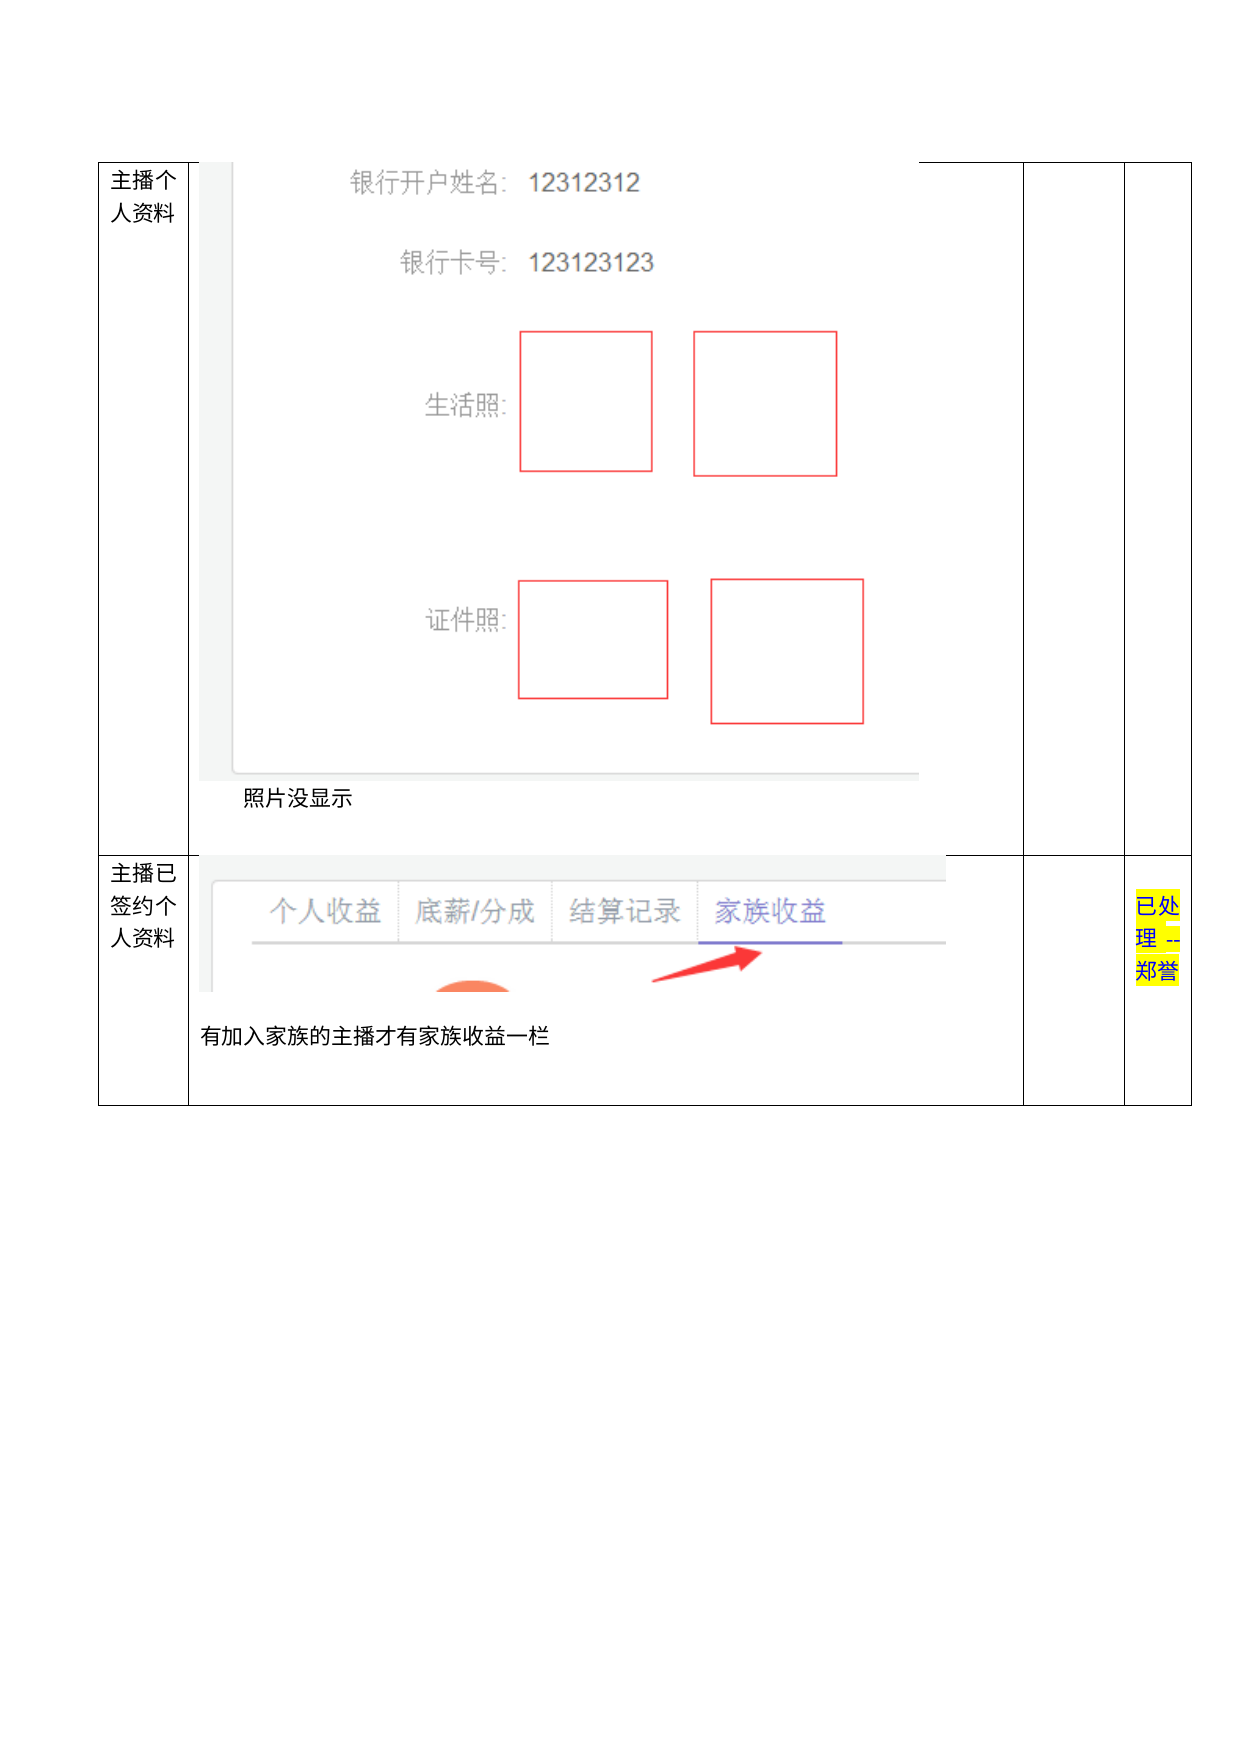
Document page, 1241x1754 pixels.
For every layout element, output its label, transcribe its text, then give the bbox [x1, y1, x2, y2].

table_cell 主播已签约个人资料 [99, 856, 188, 1104]
table_cell 有加入家族的主播才有家族收益一栏 [189, 856, 1023, 1104]
picture [199, 855, 946, 992]
table_cell [1024, 856, 1124, 1104]
table_cell [1125, 163, 1191, 855]
picture [199, 162, 919, 781]
table_cell 主播个人资料 [99, 163, 188, 855]
table_cell 照片没显示 [189, 163, 1023, 855]
table_cell [1024, 163, 1124, 855]
table_cell 已处理--郑誉 [1125, 856, 1191, 1104]
